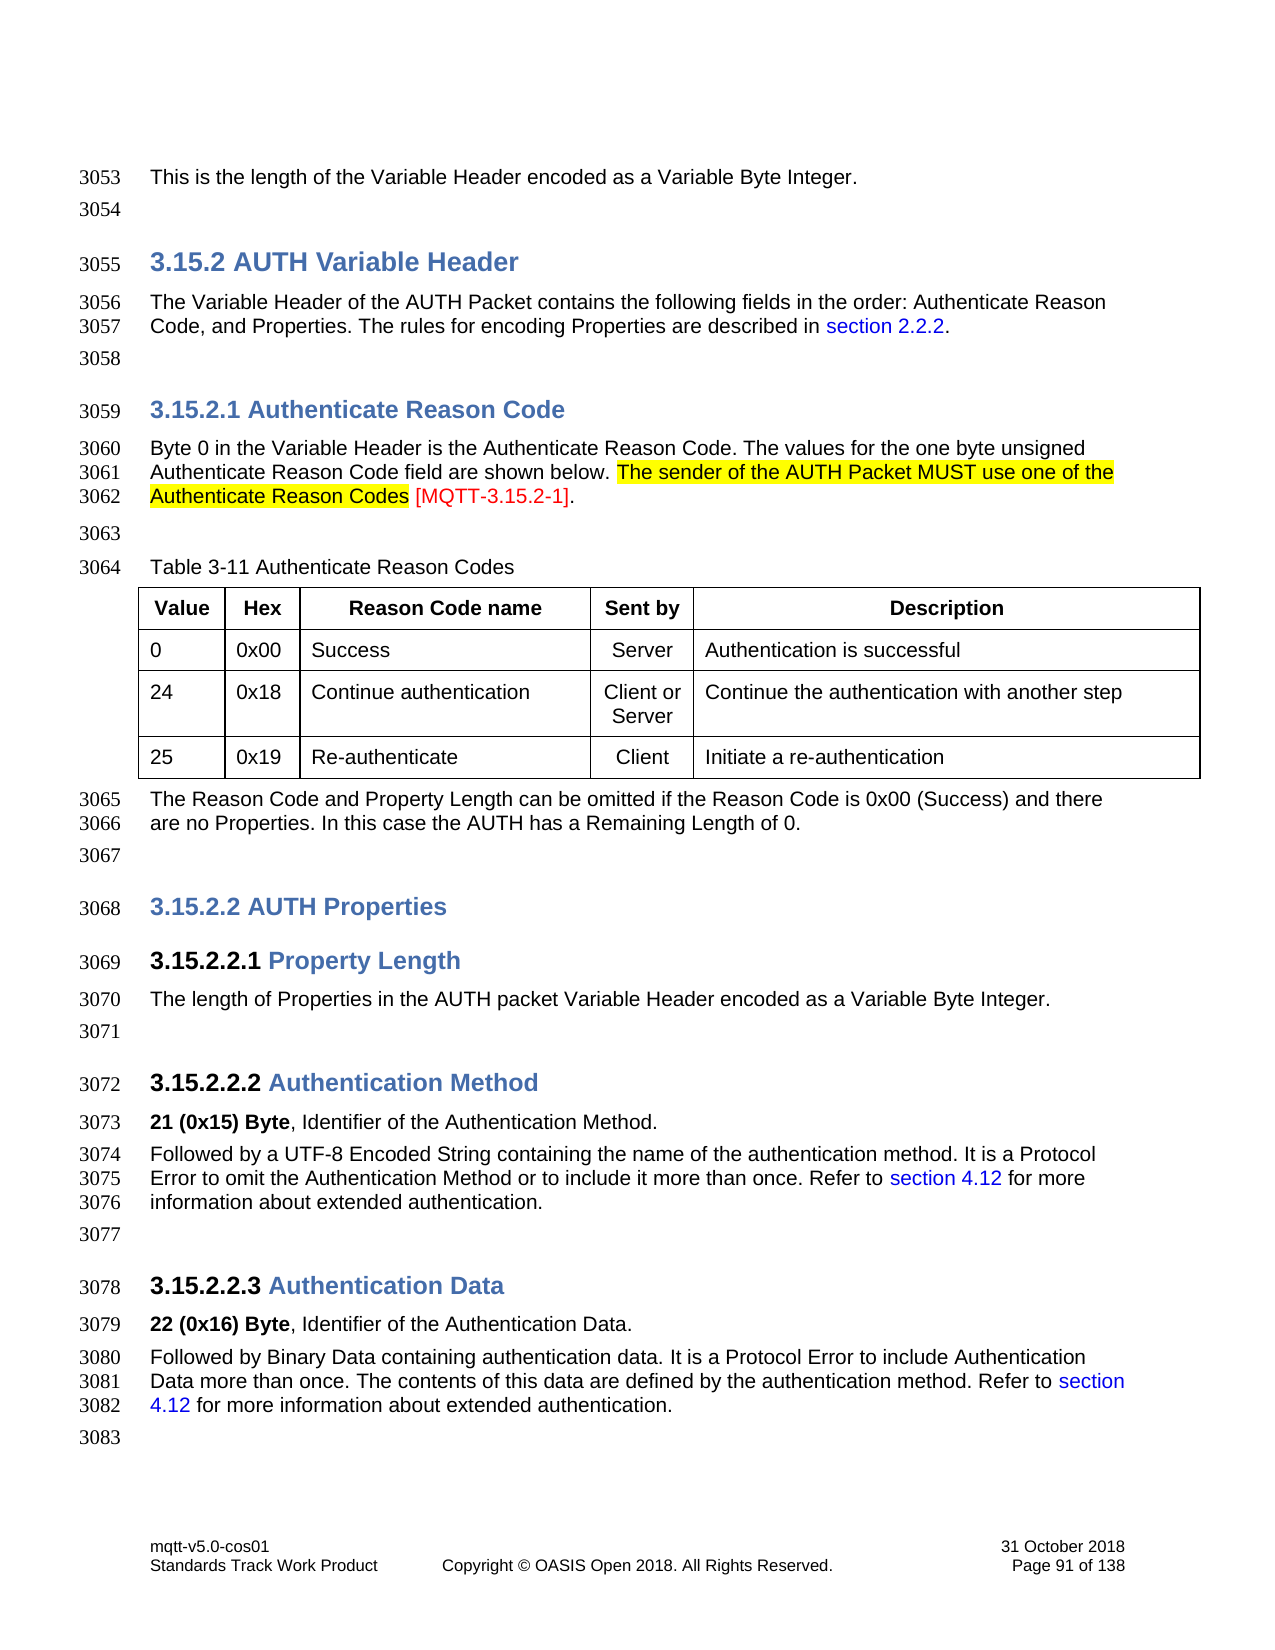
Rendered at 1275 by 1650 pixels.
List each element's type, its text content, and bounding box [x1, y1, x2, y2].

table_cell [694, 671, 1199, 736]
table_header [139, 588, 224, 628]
subtitle AUTH Properties [150, 892, 1125, 921]
subtitle Property Length [150, 946, 1125, 974]
subtitle Authenticate Reason Code [150, 395, 1125, 423]
subtitle Authentication Data [150, 1271, 1125, 1300]
text Byte 0 in the Variable Header is the Authenticate Reason Code. The values for the one byte unsigned Authenticate Reason Code field are shown below. The sender of the AUTH Packet MUST use one of the Authenticate Reason Codes [MQTT-3.15.2-1]. [150, 436, 1125, 508]
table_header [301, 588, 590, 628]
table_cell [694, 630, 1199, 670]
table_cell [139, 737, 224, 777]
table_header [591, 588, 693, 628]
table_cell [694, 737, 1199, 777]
text 21 (0x15) Byte, Identifier of the Authentication Method. [150, 1109, 1125, 1133]
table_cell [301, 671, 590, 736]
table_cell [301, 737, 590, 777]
subtitle Authentication Method [150, 1068, 1125, 1097]
text This is the length of the Variable Header encoded as a Variable Byte Integer. [150, 164, 1125, 188]
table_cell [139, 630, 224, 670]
text The Variable Header of the AUTH Packet contains the following fields in the order: Authenticate Reason Code, and Properties. The rules for encoding Properties are described in section 2.2.2. [150, 289, 1125, 337]
text 22 (0x16) Byte, Identifier of the Authentication Data. [150, 1312, 1125, 1336]
text The Reason Code and Property Length can be omitted if the Reason Code is 0x00 (Success) and there are no Properties. In this case the AUTH has a Remaining Length of 0. [150, 787, 1125, 835]
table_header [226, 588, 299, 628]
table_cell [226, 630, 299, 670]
text Followed by Binary Data containing authentication data. It is a Protocol Error to include Authentication Data more than once. The contents of this data are defined by the authentication method. Refer to section 4.12 for more information about extended authentication. [150, 1344, 1125, 1416]
subtitle AUTH Variable Header [150, 246, 1125, 277]
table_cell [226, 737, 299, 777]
text Followed by a UTF-8 Encoded String containing the name of the authentication method. It is a Protocol Error to omit the Authentication Method or to include it more than once. Refer to section 4.12 for more information about extended authentication. [150, 1142, 1125, 1214]
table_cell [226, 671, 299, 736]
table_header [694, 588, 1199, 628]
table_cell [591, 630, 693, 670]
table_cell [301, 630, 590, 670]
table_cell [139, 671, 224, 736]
text The length of Properties in the AUTH packet Variable Header encoded as a Variable Byte Integer. [150, 987, 1125, 1011]
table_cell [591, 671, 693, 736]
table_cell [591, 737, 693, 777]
text Table 3-11 Authenticate Reason Codes [150, 554, 1125, 578]
